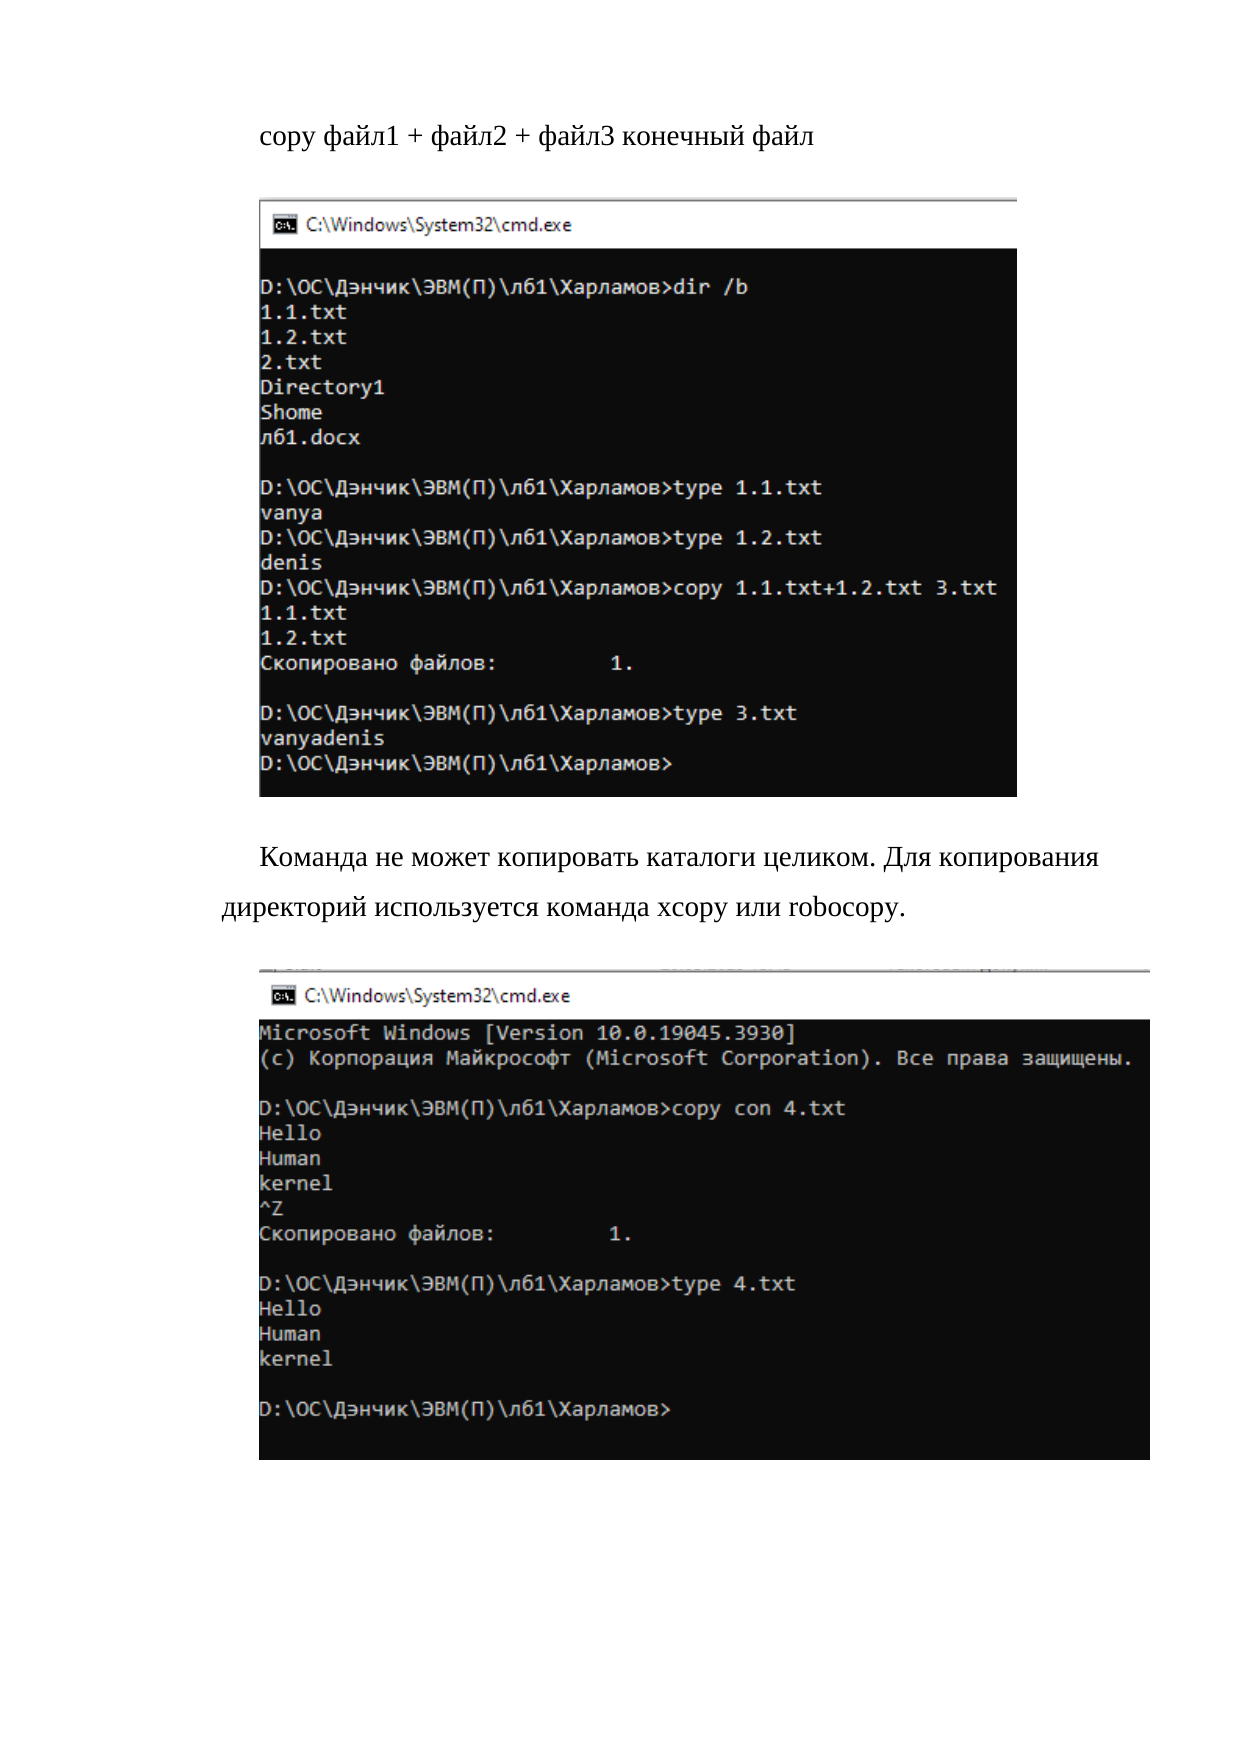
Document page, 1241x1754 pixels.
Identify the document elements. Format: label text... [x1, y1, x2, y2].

text copy файл1 + файл2 + файл3 конечный файл [222, 118, 1152, 152]
text Команда не может копировать каталоги целиком. Для копирования директорий используется команда xcopy или robocopy. [222, 839, 1152, 923]
picture [259, 969, 1150, 1460]
picture [259, 197, 1017, 797]
